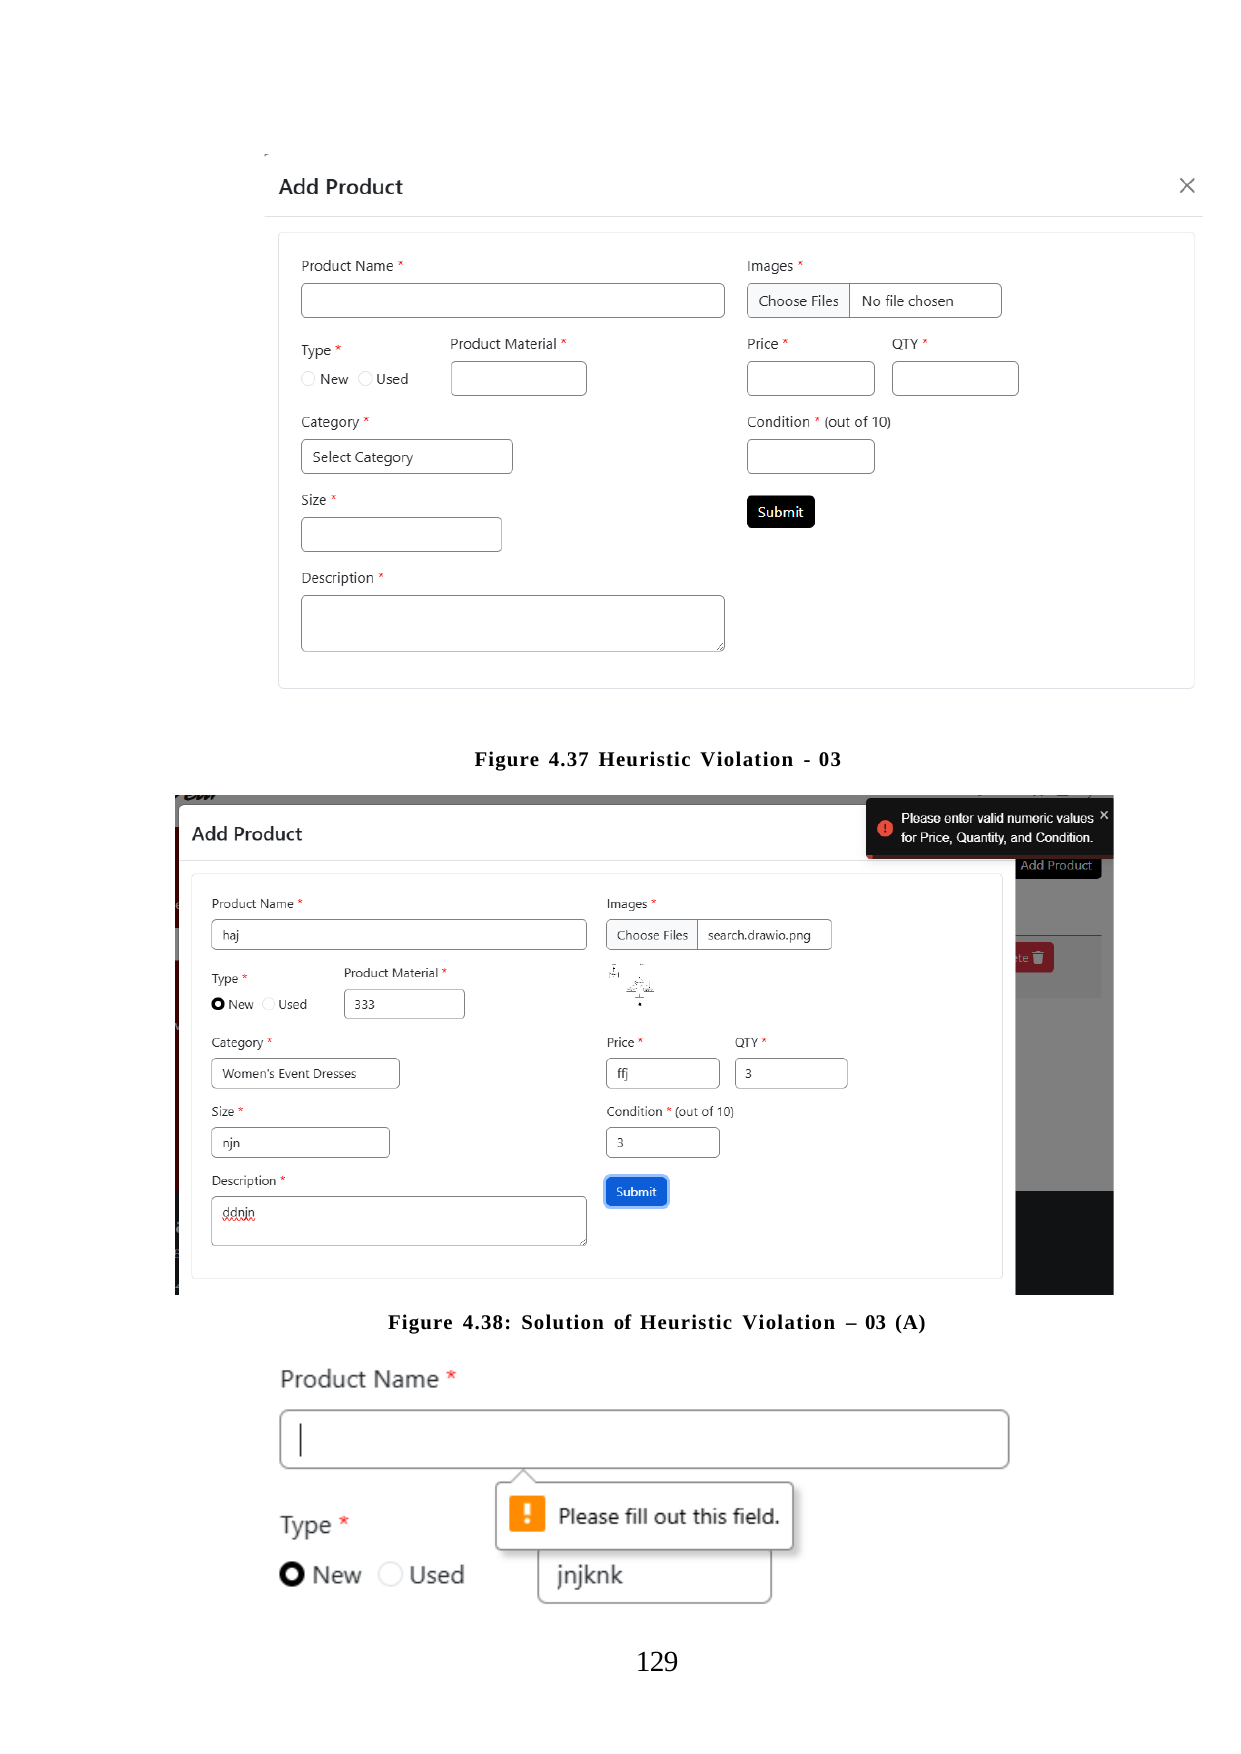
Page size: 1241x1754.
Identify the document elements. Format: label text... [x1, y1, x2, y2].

picture [261, 1358, 1027, 1626]
text Figure 4.38: Solution of Heuristic Violation – 03 (A) [200, 1309, 1113, 1334]
picture [264, 154, 1203, 730]
picture [175, 795, 1114, 1295]
text Figure 4.37 Heuristic Violation - 03 [202, 746, 1113, 771]
